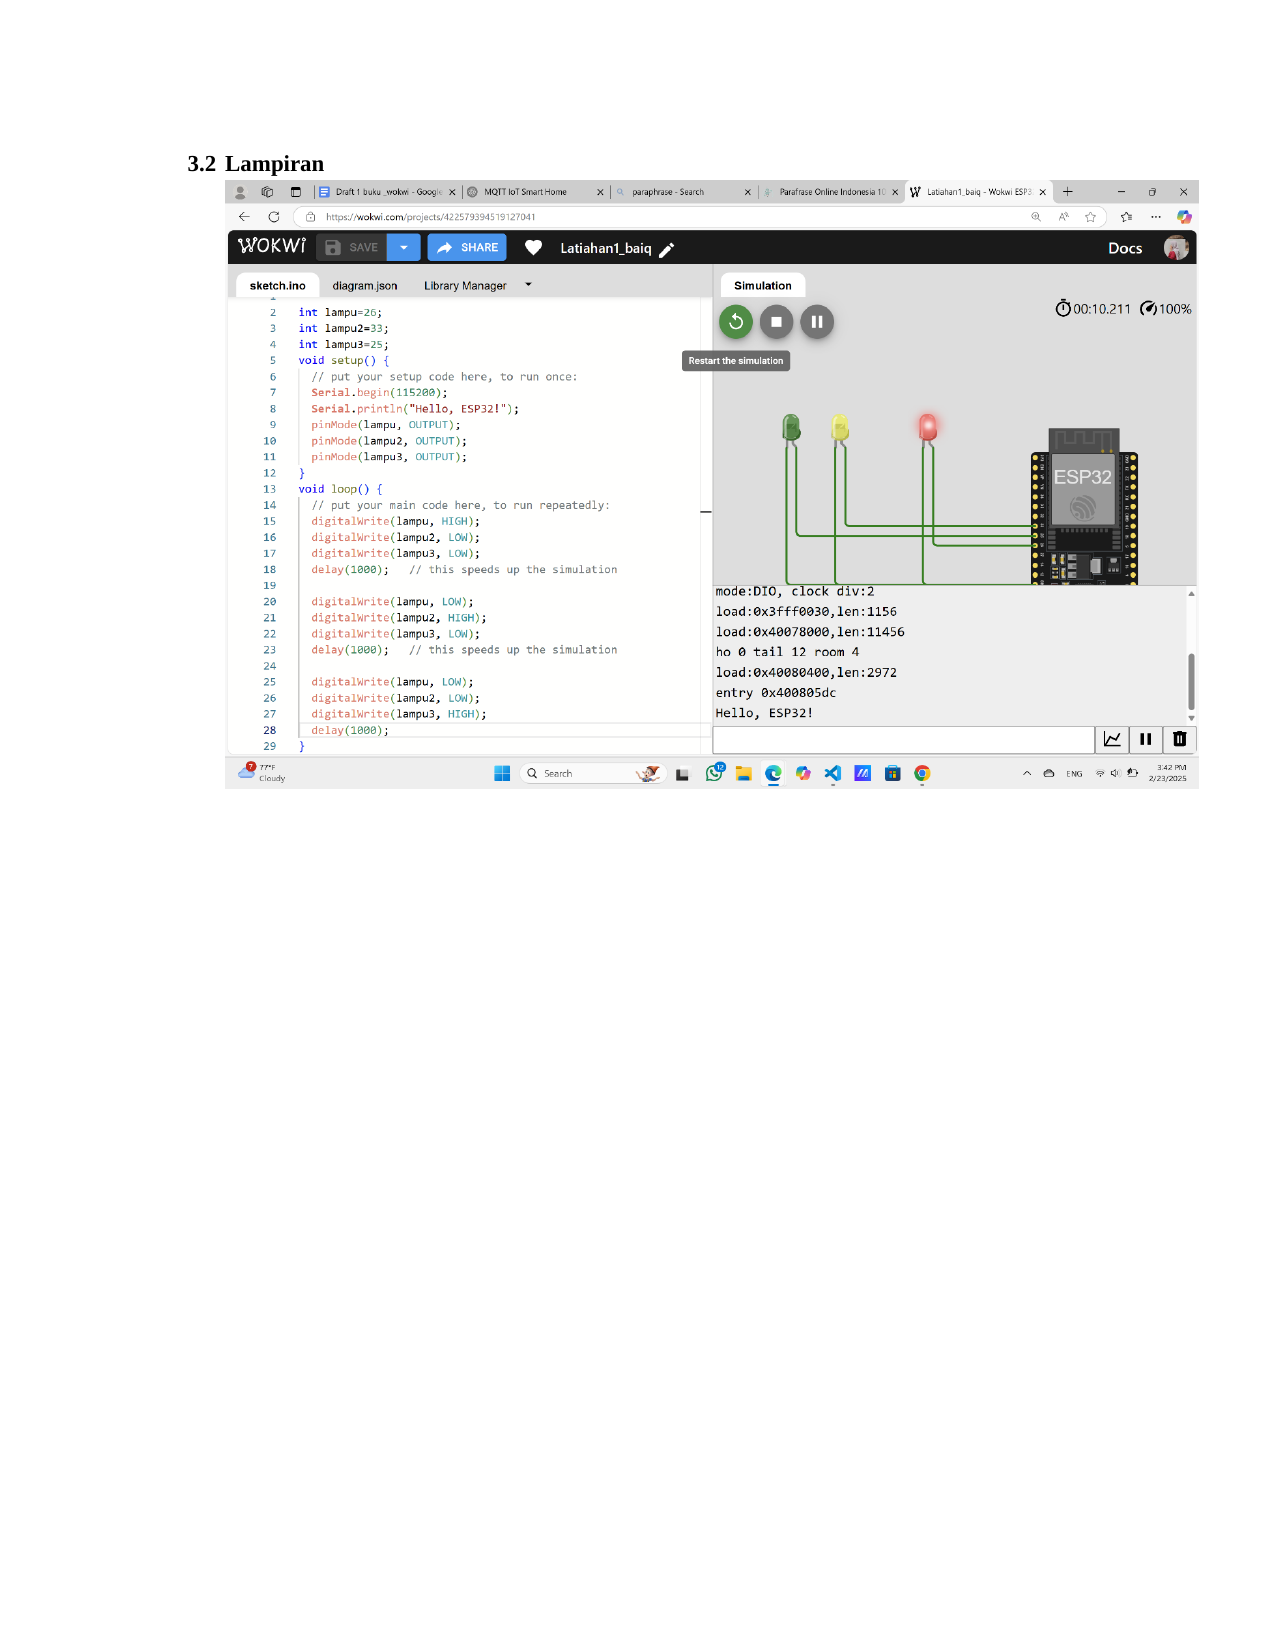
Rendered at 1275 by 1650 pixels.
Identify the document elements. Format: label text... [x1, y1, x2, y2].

list Lampiran [187, 150, 1125, 176]
picture [225, 180, 1199, 789]
